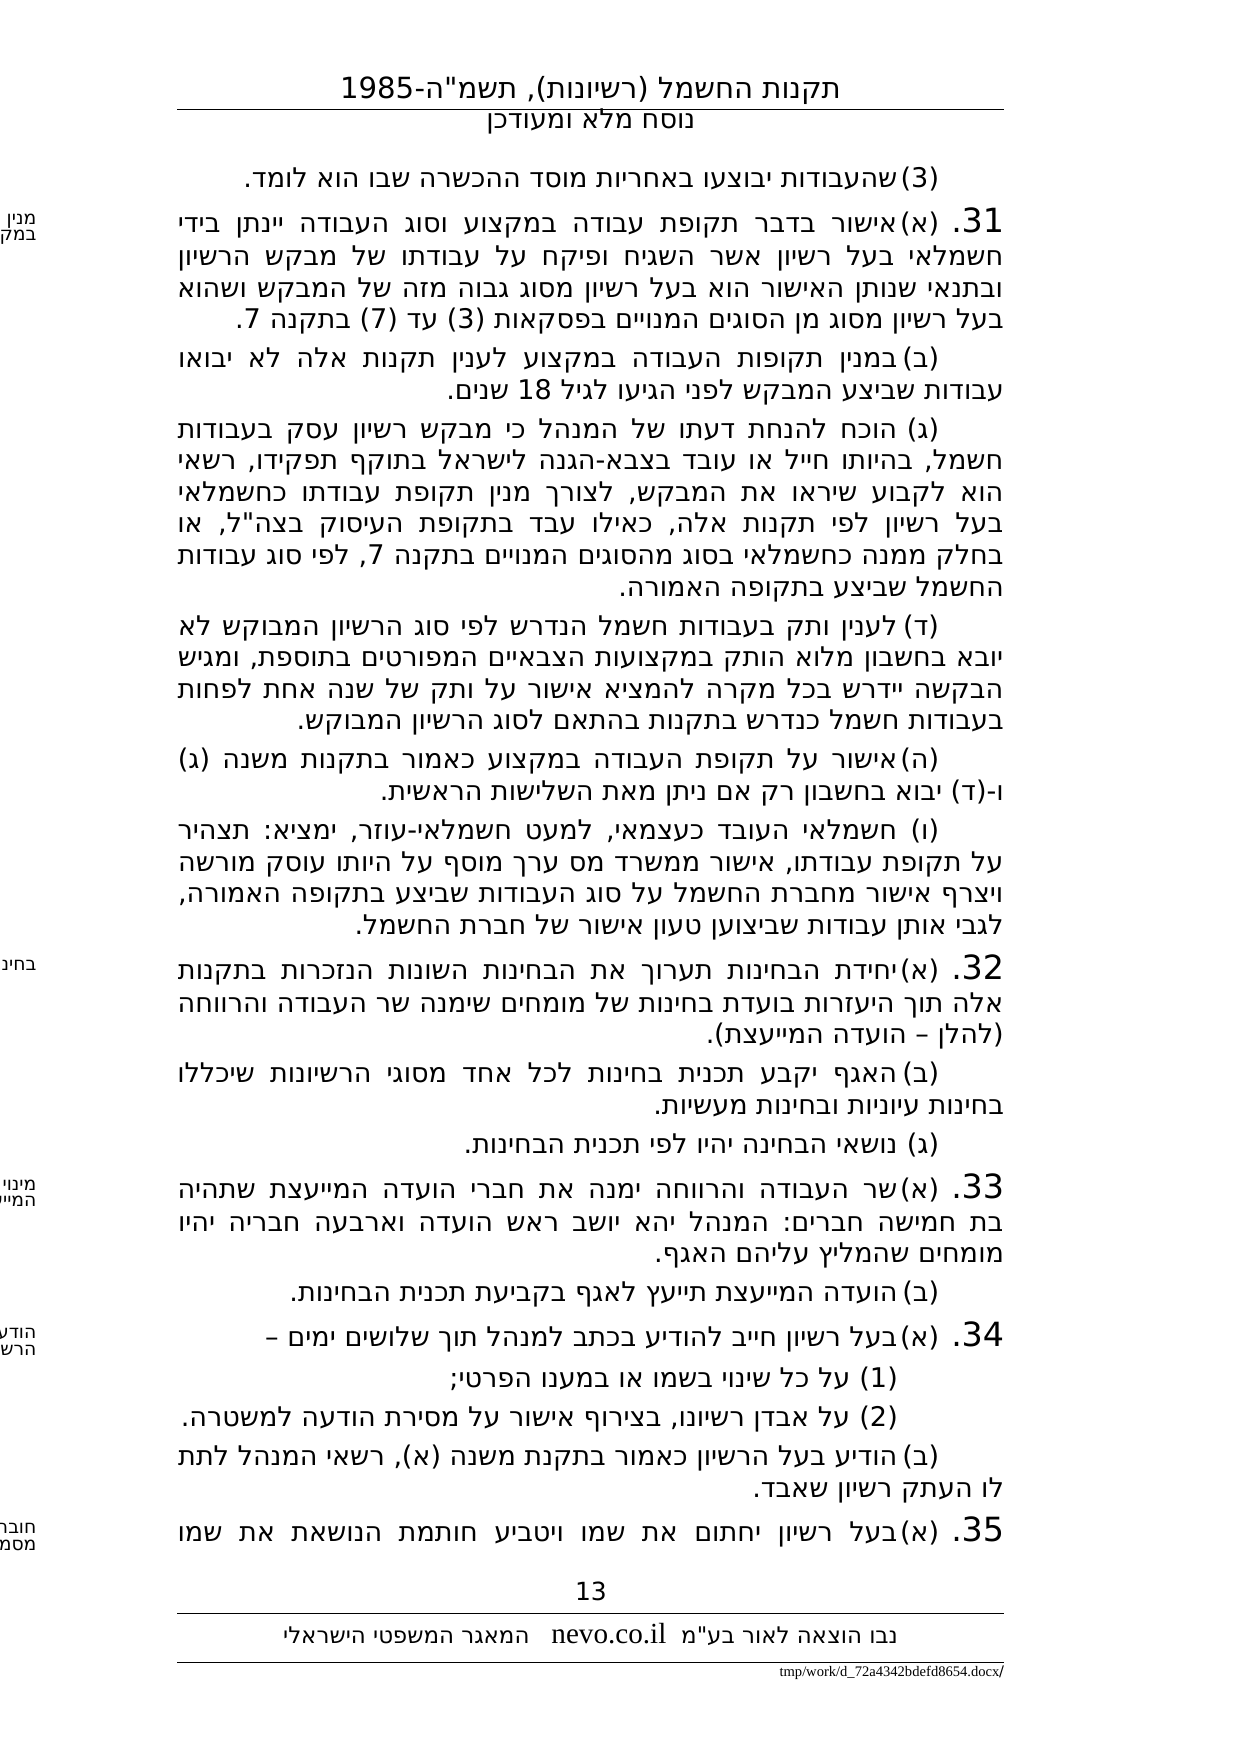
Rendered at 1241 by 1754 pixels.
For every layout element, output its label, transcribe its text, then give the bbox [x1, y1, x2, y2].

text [177, 1511, 1004, 1550]
text (ג) נושאי הבחינה יהיו לפי תכנית הבחינות. [177, 1128, 1004, 1160]
text (ב) במנין תקופות העבודה במקצוע לענין תקנות אלה לא יבואו עבודות שביצע המבקש לפני הגיעו לגיל 18 שנים. [177, 342, 1004, 406]
text (3) שהעבודות יבוצעו באחריות מוסד ההכשרה שבו הוא לומד. [177, 162, 939, 194]
text 31. (א) אישור בדבר תקופת עבודה במקצוע וסוג העבודה יינתן בידי חשמלאי בעל רשיון אשר השגיח ופיקח על עבודתו של מבקש הרשיון ובתנאי שנותן האישור הוא בעל רשיון מסוג גבוה מזה של המבקש ושהוא בעל רשיון מסוג מן הסוגים המנויים בפסקאות (3) עד (7) בתקנה 7. [177, 201, 1004, 335]
text (ו) חשמלאי העובד כעצמאי, למעט חשמלאי-עוזר, ימציא: תצהיר על תקופת עבודתו, אישור ממשרד מס ערך מוסף על היותו עוסק מורשה ויצרף אישור מחברת החשמל על סוג העבודות שביצע בתקופה האמורה, לגבי אותן עבודות שביצוען טעון אישור של חברת החשמל. [177, 814, 1004, 941]
text (2) על אבדן רשיונו, בצירוף אישור על מסירת הודעה למשטרה. [177, 1401, 898, 1433]
text (1) על כל שינוי בשמו או במענו הפרטי; [177, 1362, 898, 1394]
text (ב) הועדה המייעצת תייעץ לאגף בקביעת תכנית הבחינות. [177, 1277, 1004, 1308]
text 34. (א) בעל רשיון חייב להודיע בכתב למנהל תוך שלושים ימים – [177, 1316, 1004, 1355]
text (ה) אישור על תקופת העבודה במקצוע כאמור בתקנות משנה (ג) ו-(ד) יבוא בחשבון רק אם ניתן מאת השלישות הראשית. [177, 744, 1004, 807]
text (ב) הודיע בעל הרשיון כאמור בתקנת משנה (א), רשאי המנהל לתת לו העתק רשיון שאבד. [177, 1440, 1004, 1503]
text 32. (א) יחידת הבחינות תערוך את הבחינות השונות הנזכרות בתקנות אלה תוך היעזרות בועדת בחינות של מומחים שימנה שר העבודה והרווחה (להלן – הועדה המייעצת). [177, 948, 1004, 1050]
text 33. (א) שר העבודה והרווחה ימנה את חברי הועדה המייעצת שתהיה בת חמישה חברים: המנהל יהא יושב ראש הועדה וארבעה חבריה יהיו מומחים שהמליץ עליהם האגף. [177, 1167, 1004, 1269]
text (ד) לענין ותק בעבודות חשמל הנדרש לפי סוג הרשיון המבוקש לא יובא בחשבון מלוא הותק במקצועות הצבאיים המפורטים בתוספת, ומגיש הבקשה יידרש בכל מקרה להמציא אישור על ותק של שנה אחת לפחות בעבודות חשמל כנדרש בתקנות בהתאם לסוג הרשיון המבוקש. [177, 610, 1004, 736]
text (ב) האגף יקבע תכנית בחינות לכל אחד מסוגי הרשיונות שיכללו בחינות עיוניות ובחינות מעשיות. [177, 1058, 1004, 1121]
text (ג) הוכח להנחת דעתו של המנהל כי מבקש רשיון עסק בעבודות חשמל, בהיותו חייל או עובד בצבא-הגנה לישראל בתוקף תפקידו, רשאי הוא לקבוע שיראו את המבקש, לצורך מנין תקופת עבודתו כחשמלאי בעל רשיון לפי תקנות אלה, כאילו עבד בתקופת העיסוק בצה"ל, או בחלק ממנה כחשמלאי בסוג מהסוגים המנויים בתקנה 7, לפי סוג עבודות החשמל שביצע בתקופה האמורה. [177, 413, 1004, 602]
